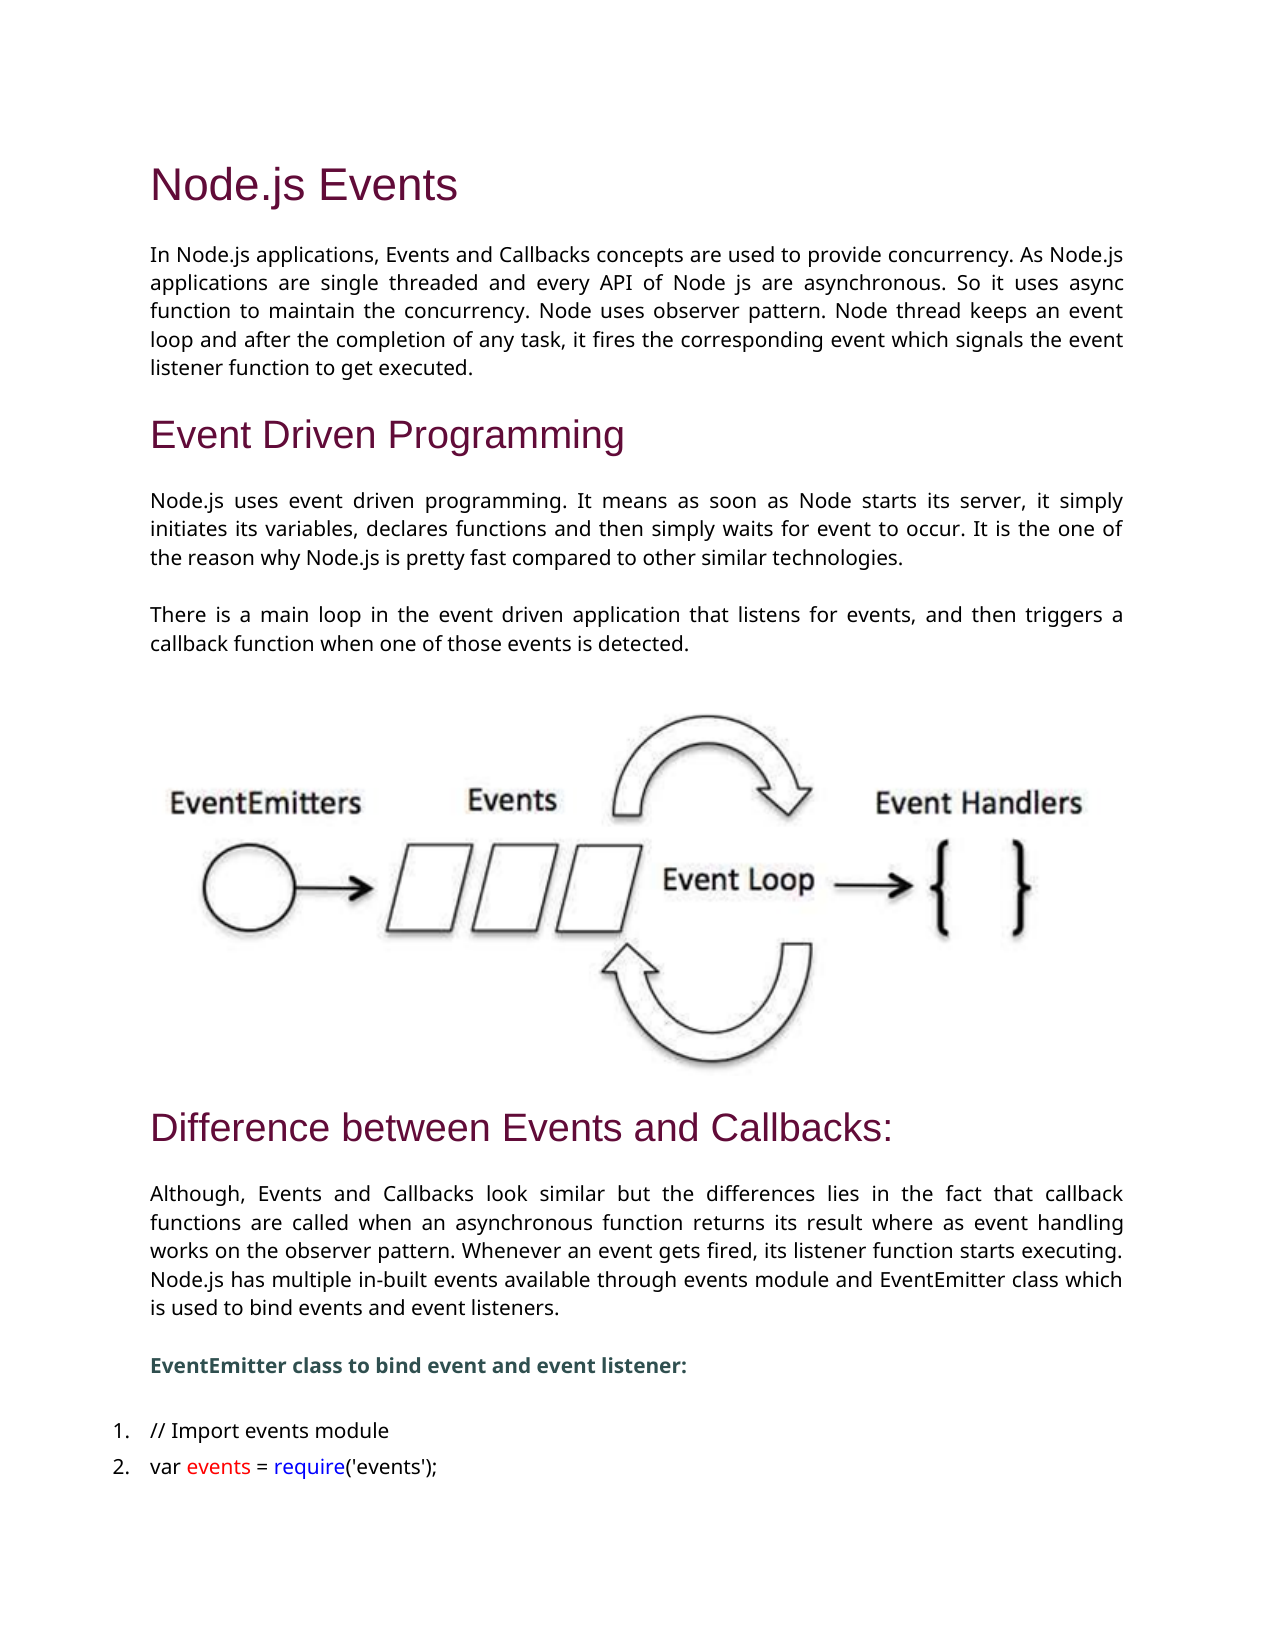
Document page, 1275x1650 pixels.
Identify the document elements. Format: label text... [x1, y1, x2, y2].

text Node.js Events [150, 158, 1125, 211]
text There is a main loop in the event driven application that listens for events, and then triggers a callback function when one of those events is detected. [150, 600, 1125, 657]
text Event Driven Programming [150, 411, 1125, 457]
text In Node.js applications, Events and Callbacks concepts are used to provide concurrency. As Node.js applications are single threaded and every API of Node js are asynchronous. So it uses async function to maintain the concurrency. Node uses observer pattern. Node thread keeps an event loop and after the completion of any task, it fires the corresponding event which signals the event listener function to get executed. [150, 240, 1125, 382]
text Node.js uses event driven programming. It means as soon as Node starts its server, it simply initiates its variables, declares functions and then simply waits for event to occur. It is the one of the reason why Node.js is pretty fast compared to other similar technologies. [150, 486, 1125, 571]
text Difference between Events and Callbacks: [150, 1104, 1125, 1150]
text Although, Events and Callbacks look similar but the differences lies in the fact that callback functions are called when an asynchronous function returns its result where as event handling works on the observer pattern. Whenever an event gets fired, its listener function starts executing. Node.js has multiple in-built events available through events module and EventEmitter class which is used to bind events and event listeners. [150, 1179, 1125, 1322]
text EventEmitter class to bind event and event listener: [150, 1351, 1125, 1379]
list // Import events module [112, 1408, 1125, 1444]
picture [150, 686, 1132, 1076]
list var events = require('events'); [112, 1444, 1125, 1480]
